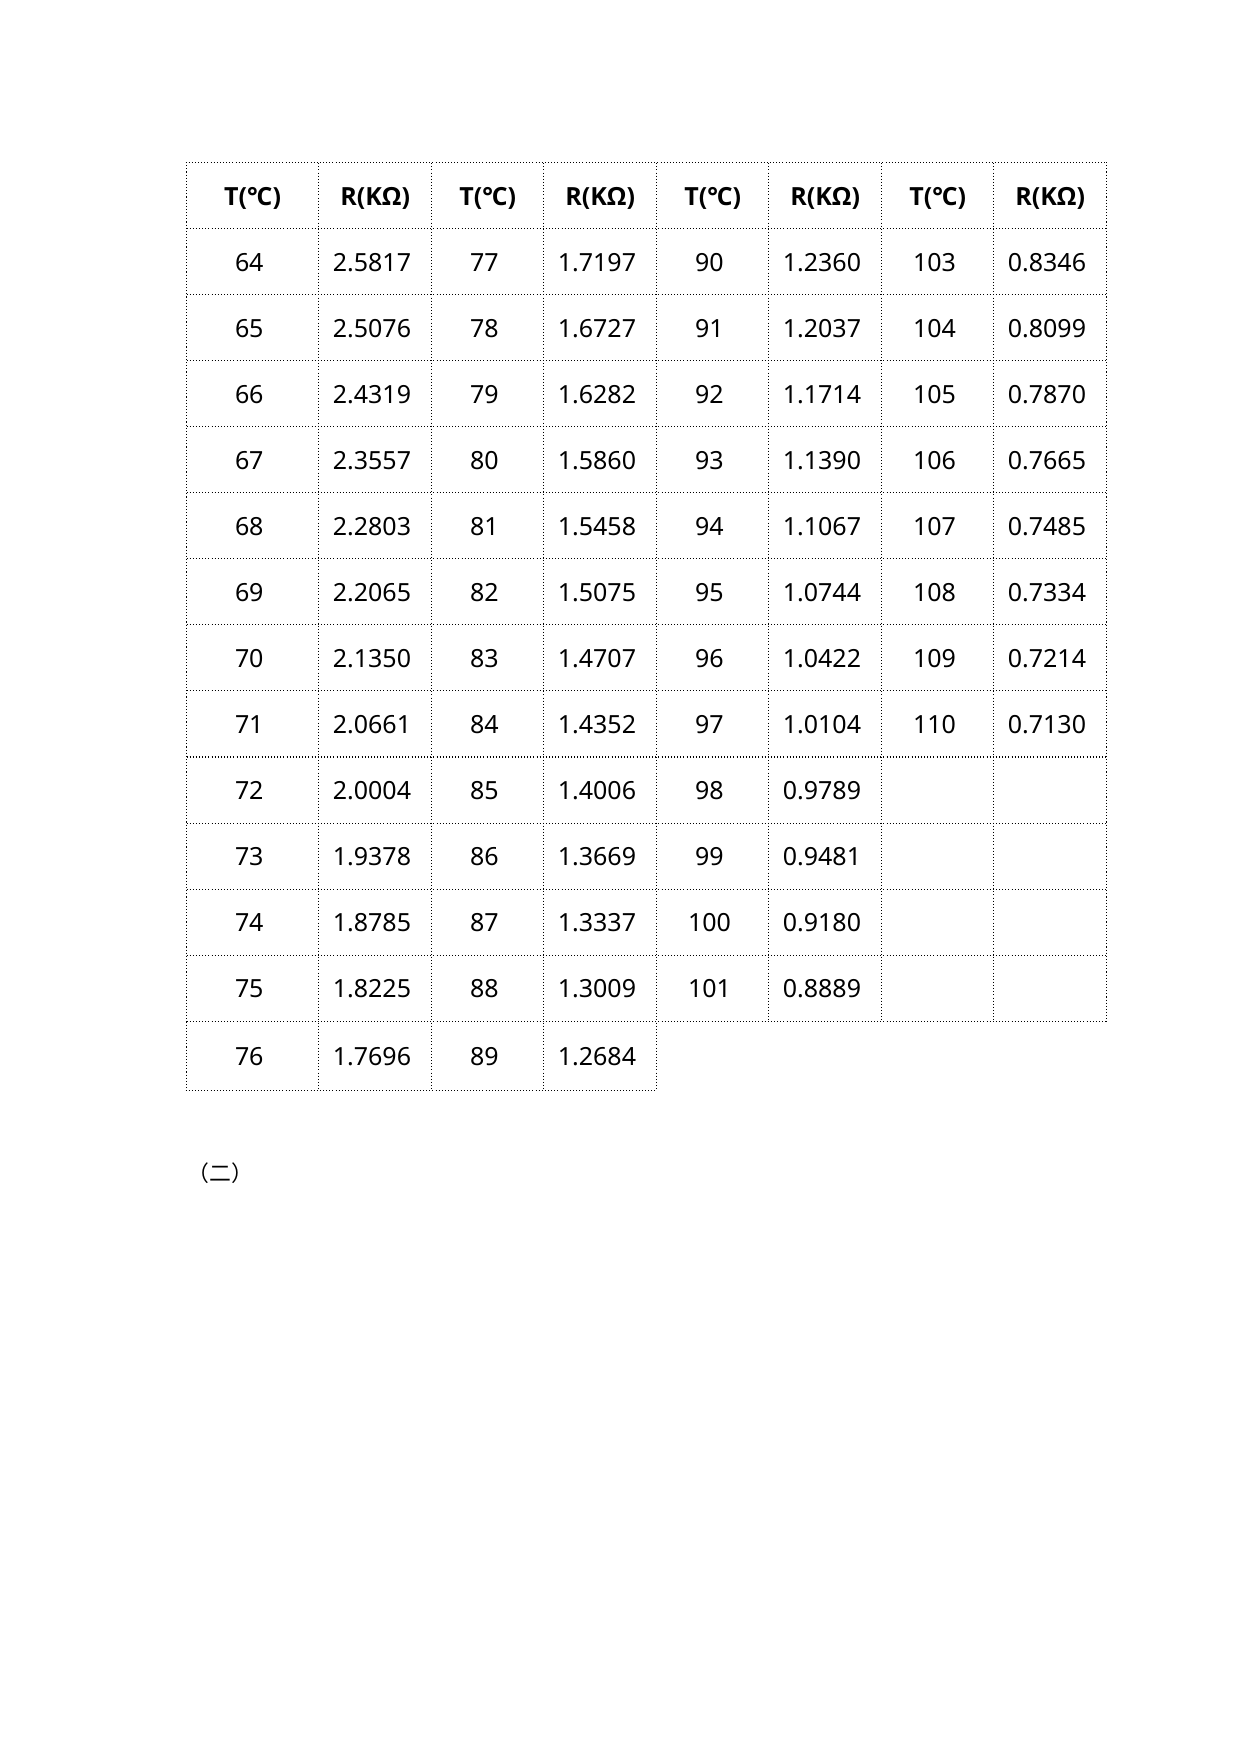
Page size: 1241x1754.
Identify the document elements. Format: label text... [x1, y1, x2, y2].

table_cell 1.5458 [544, 492, 656, 558]
table_cell R(KΩ) [544, 162, 656, 228]
table_cell 69 [186, 558, 319, 624]
table_cell 1.6727 [544, 294, 656, 360]
table_cell 80 [431, 426, 544, 492]
table_cell 85 [431, 756, 544, 822]
table_cell 72 [186, 756, 319, 822]
table_cell 1.4006 [544, 756, 656, 822]
table_cell [994, 823, 1106, 888]
table_cell 74 [186, 889, 319, 954]
table_cell 81 [431, 492, 544, 558]
table_cell T(℃) [431, 162, 544, 228]
table_cell 0.8099 [994, 294, 1106, 360]
table_cell 88 [431, 955, 544, 1021]
table_cell 0.7665 [994, 426, 1106, 492]
table_cell 87 [431, 889, 544, 954]
table_cell 2.0004 [319, 756, 431, 822]
table_cell [881, 1021, 994, 1090]
table_cell 93 [656, 426, 769, 492]
table_cell 2.0661 [319, 690, 431, 756]
table_cell 2.2803 [319, 492, 431, 558]
table_cell 1.8225 [319, 955, 431, 1021]
table_cell 1.5075 [544, 558, 656, 624]
table_cell [881, 889, 994, 954]
table_cell 86 [431, 823, 544, 888]
table_cell 97 [656, 690, 769, 756]
table_cell 100 [656, 889, 769, 954]
table_cell 104 [881, 294, 994, 360]
table_cell 0.7214 [994, 624, 1106, 690]
table_cell [656, 1021, 769, 1090]
table_cell 71 [186, 690, 319, 756]
table_cell 1.3009 [544, 955, 656, 1021]
table_cell 67 [186, 426, 319, 492]
table_cell 82 [431, 558, 544, 624]
table_cell 0.8346 [994, 228, 1106, 294]
table_cell 1.2360 [769, 228, 881, 294]
table_cell 1.1067 [769, 492, 881, 558]
table_cell R(KΩ) [769, 162, 881, 228]
table_cell 1.0422 [769, 624, 881, 690]
table_cell 83 [431, 624, 544, 690]
table_cell 1.7696 [319, 1021, 431, 1090]
table_cell 1.0744 [769, 558, 881, 624]
table_cell 0.7334 [994, 558, 1106, 624]
table_cell 76 [186, 1021, 319, 1090]
table_cell [994, 756, 1106, 822]
table_cell 106 [881, 426, 994, 492]
table_cell 77 [431, 228, 544, 294]
table_cell 2.2065 [319, 558, 431, 624]
table_cell 2.4319 [319, 360, 431, 426]
table_cell 1.7197 [544, 228, 656, 294]
table_cell 1.9378 [319, 823, 431, 888]
table_cell [881, 823, 994, 888]
table_cell 84 [431, 690, 544, 756]
table_cell 2.5817 [319, 228, 431, 294]
table_cell 2.1350 [319, 624, 431, 690]
table_cell 91 [656, 294, 769, 360]
table_cell 1.0104 [769, 690, 881, 756]
table_cell R(KΩ) [994, 162, 1106, 228]
table_cell 1.4707 [544, 624, 656, 690]
table_cell T(℃) [656, 162, 769, 228]
table_cell 65 [186, 294, 319, 360]
table_cell [994, 955, 1106, 1021]
table_cell 107 [881, 492, 994, 558]
table_cell 92 [656, 360, 769, 426]
table_cell 79 [431, 360, 544, 426]
table_cell 66 [186, 360, 319, 426]
table_cell 78 [431, 294, 544, 360]
table_cell 70 [186, 624, 319, 690]
table_cell 1.1390 [769, 426, 881, 492]
table_cell 1.3669 [544, 823, 656, 888]
table_cell R(KΩ) [319, 162, 431, 228]
table_cell 99 [656, 823, 769, 888]
table_cell 90 [656, 228, 769, 294]
table_cell 1.2037 [769, 294, 881, 360]
table_cell 0.7485 [994, 492, 1106, 558]
table_cell 101 [656, 955, 769, 1021]
table_cell 0.7130 [994, 690, 1106, 756]
table_cell [769, 1021, 881, 1090]
table_cell 108 [881, 558, 994, 624]
table_cell 64 [186, 228, 319, 294]
table_cell 1.5860 [544, 426, 656, 492]
table_cell T(℃) [186, 162, 319, 228]
text （二） [187, 1156, 1053, 1188]
table_cell 1.3337 [544, 889, 656, 954]
table_cell 0.9180 [769, 889, 881, 954]
table_cell 2.5076 [319, 294, 431, 360]
table_cell 0.9789 [769, 756, 881, 822]
table_cell [994, 889, 1106, 954]
table_cell [994, 1021, 1106, 1090]
table_cell 1.4352 [544, 690, 656, 756]
table_cell 103 [881, 228, 994, 294]
table_cell 2.3557 [319, 426, 431, 492]
table_cell 98 [656, 756, 769, 822]
table_cell 1.6282 [544, 360, 656, 426]
table_cell 1.2684 [544, 1021, 656, 1090]
table_cell [881, 756, 994, 822]
table_cell T(℃) [881, 162, 994, 228]
table_cell 95 [656, 558, 769, 624]
table_cell 0.9481 [769, 823, 881, 888]
table_cell 96 [656, 624, 769, 690]
table_cell 0.7870 [994, 360, 1106, 426]
table_cell 94 [656, 492, 769, 558]
table_cell 68 [186, 492, 319, 558]
table_cell 109 [881, 624, 994, 690]
table_cell 0.8889 [769, 955, 881, 1021]
table_cell 105 [881, 360, 994, 426]
table_cell [881, 955, 994, 1021]
table_cell 110 [881, 690, 994, 756]
table_cell 75 [186, 955, 319, 1021]
table_cell 1.8785 [319, 889, 431, 954]
table_cell 1.1714 [769, 360, 881, 426]
table_cell 89 [431, 1021, 544, 1090]
table_cell 73 [186, 823, 319, 888]
